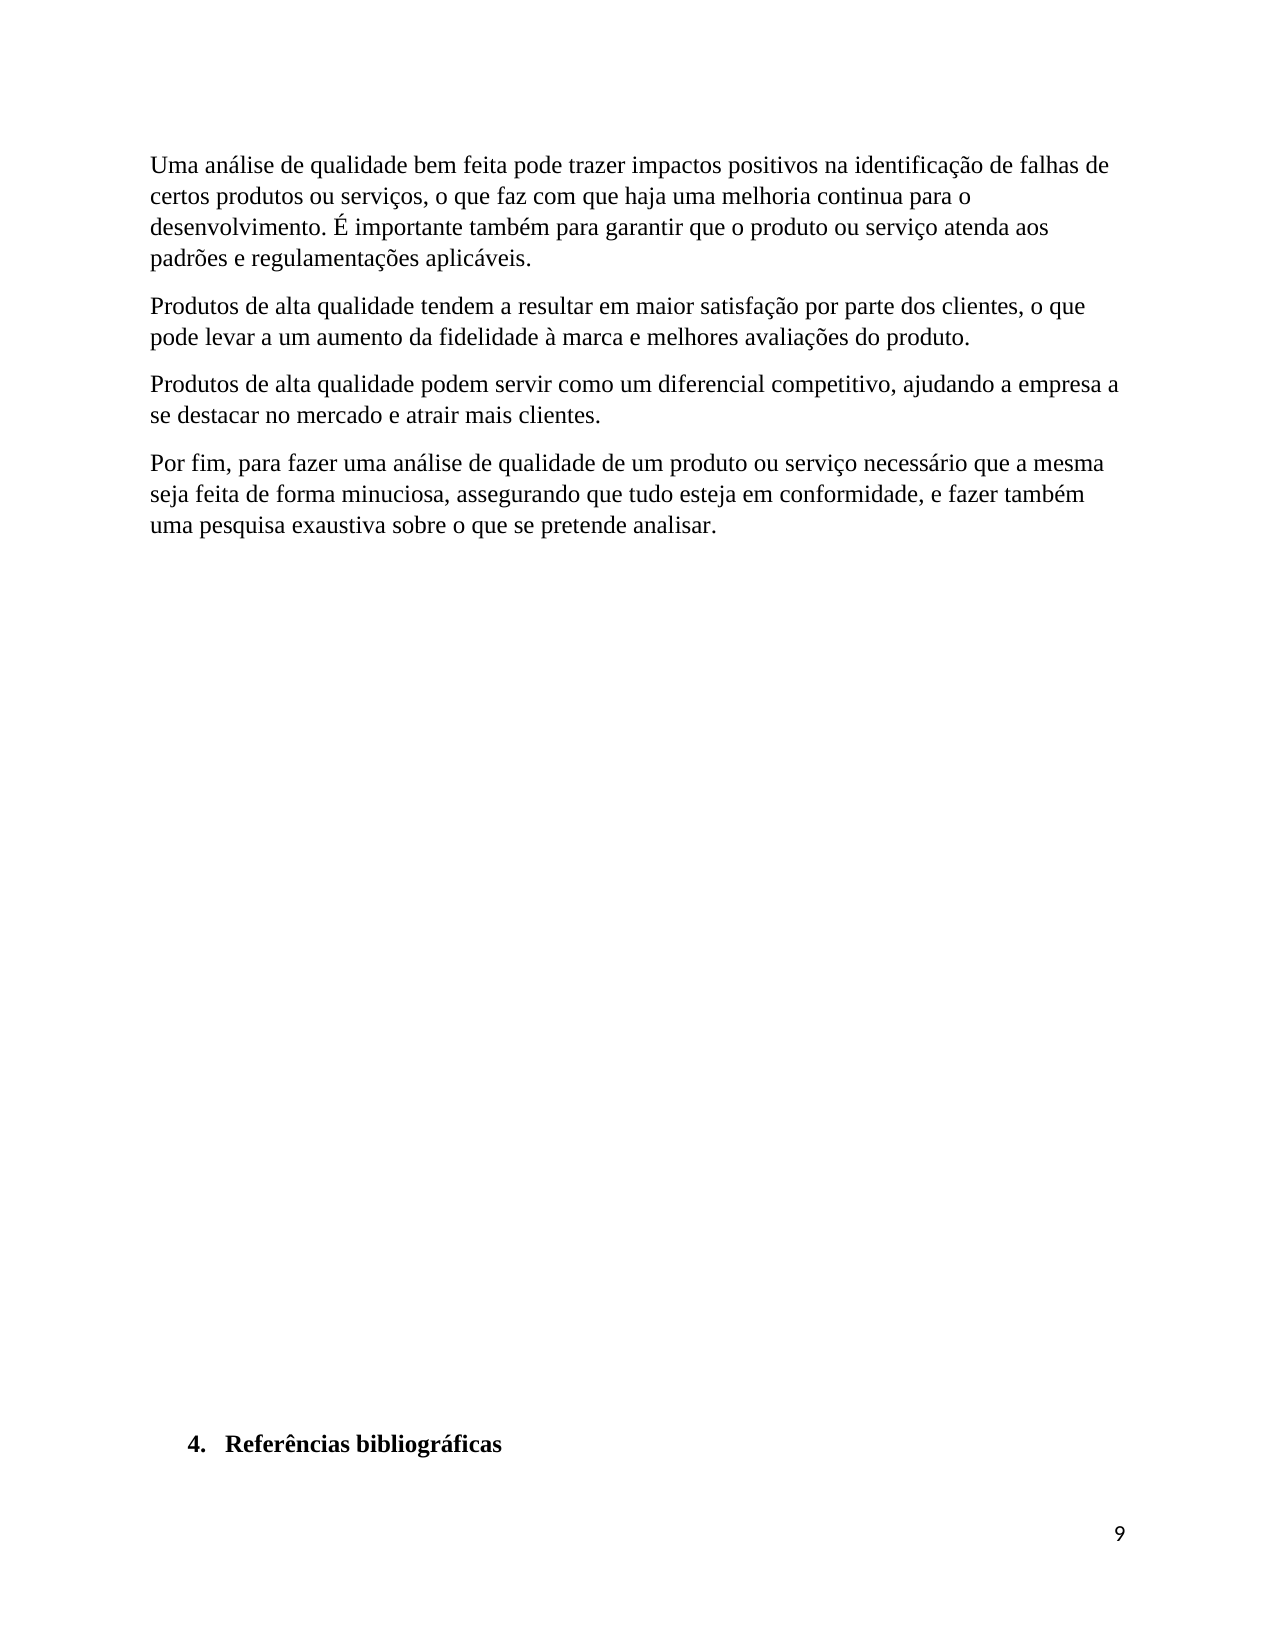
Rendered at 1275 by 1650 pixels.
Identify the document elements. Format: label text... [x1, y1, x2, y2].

text Produtos de alta qualidade podem servir como um diferencial competitivo, ajudando a empresa a se destacar no mercado e atrair mais clientes. [150, 369, 1125, 429]
text Uma análise de qualidade bem feita pode trazer impactos positivos na identificação de falhas de certos produtos ou serviços, o que faz com que haja uma melhoria continua para o desenvolvimento. É importante também para garantir que o produto ou serviço atenda aos padrões e regulamentações aplicáveis. [150, 150, 1125, 272]
text Por fim, para fazer uma análise de qualidade de um produto ou serviço necessário que a mesma seja feita de forma minuciosa, assegurando que tudo esteja em conformidade, e fazer também uma pesquisa exaustiva sobre o que se pretende analisar. [150, 448, 1125, 539]
subtitle Referências bibliográficas [187, 1429, 1125, 1458]
text Produtos de alta qualidade tendem a resultar em maior satisfação por parte dos clientes, o que pode levar a um aumento da fidelidade à marca e melhores avaliações do produto. [150, 291, 1125, 351]
